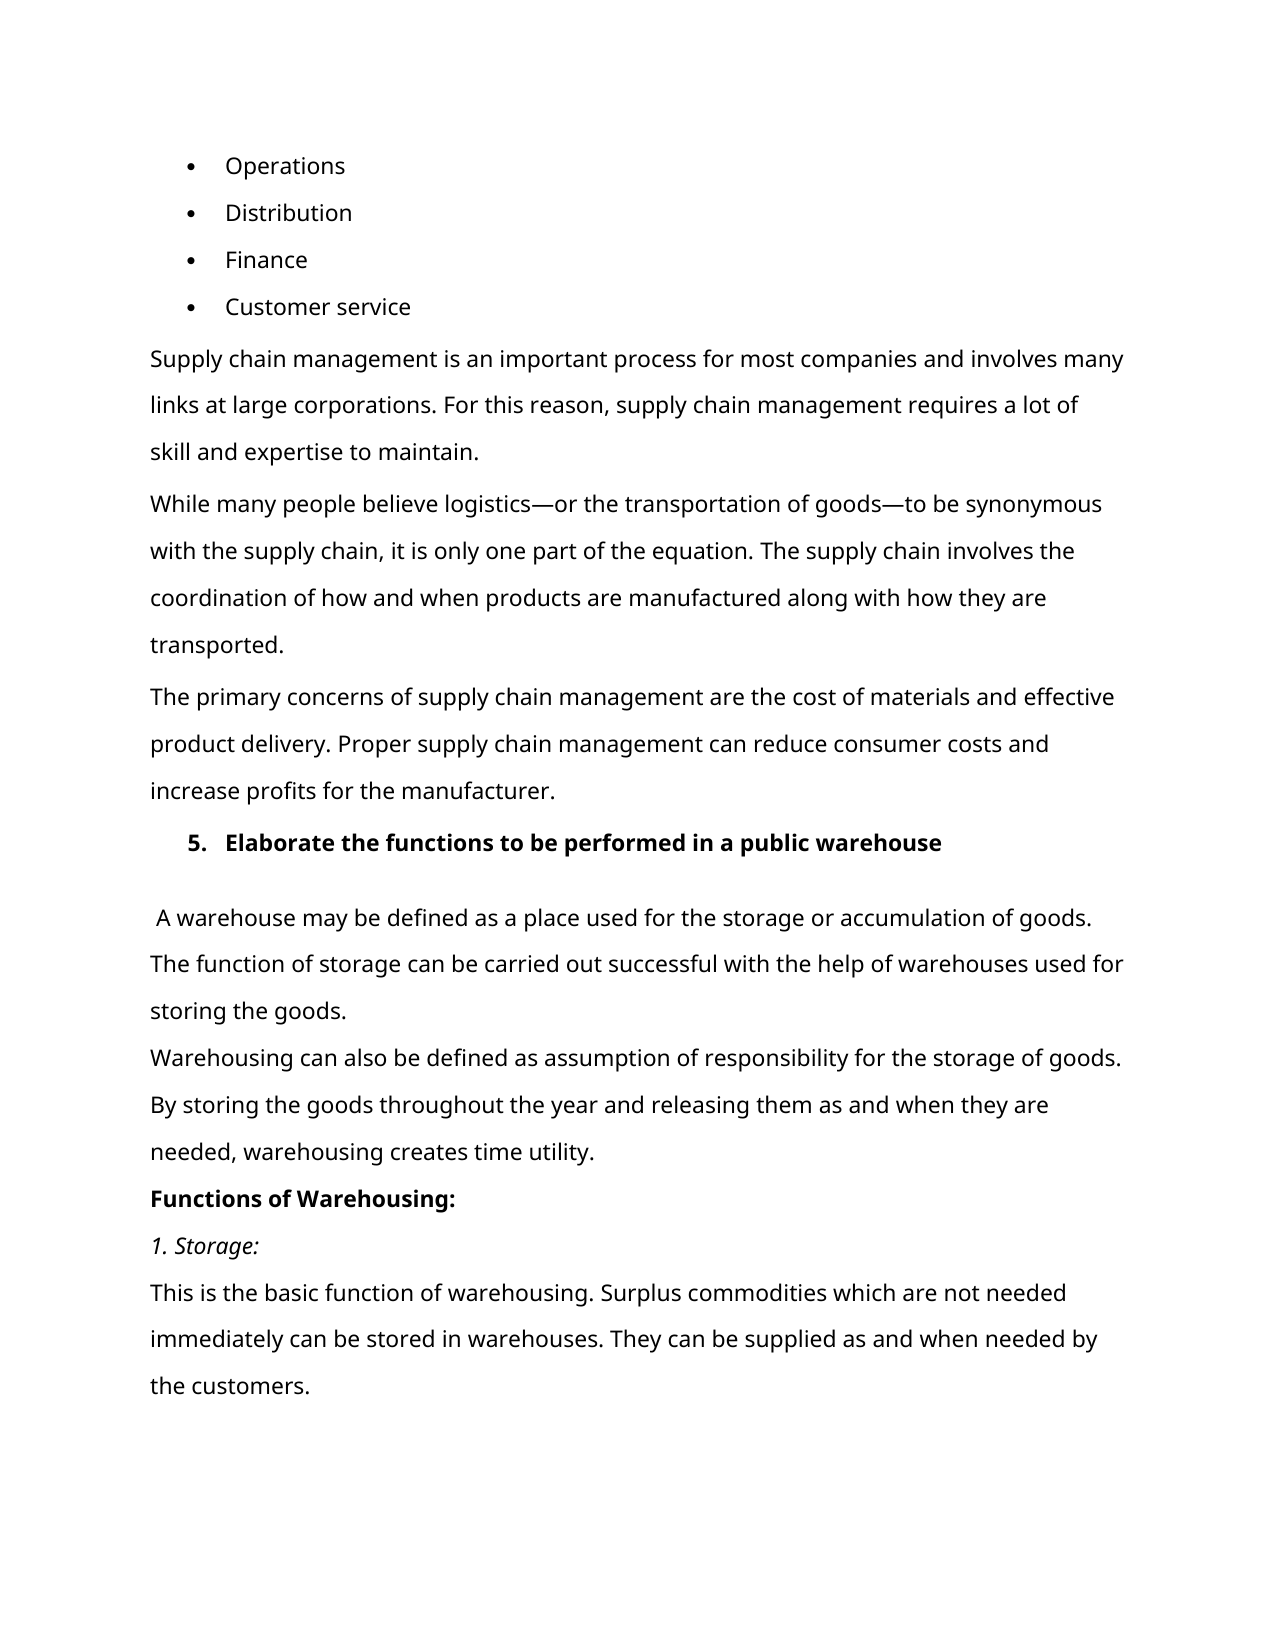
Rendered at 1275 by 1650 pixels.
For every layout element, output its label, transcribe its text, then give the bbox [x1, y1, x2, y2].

text The primary concerns of supply chain management are the cost of materials and effective product delivery. Proper supply chain management can reduce consumer costs and increase profits for the manufacturer. [150, 681, 1125, 806]
text Warehousing can also be defined as assumption of responsibility for the storage of goods. By storing the goods throughout the year and releasing them as and when they are needed, warehousing creates time utility. [150, 1042, 1125, 1167]
text A warehouse may be defined as a place used for the storage or accumulation of goods. The function of storage can be carried out successful with the help of warehouses used for storing the goods. [150, 901, 1125, 1026]
list Distribution [187, 197, 1125, 228]
text Functions of Warehousing: [150, 1183, 1125, 1214]
list Operations [187, 150, 1125, 181]
text While many people believe logistics—or the transportation of goods—to be synonymous with the supply chain, it is only one part of the equation. The supply chain involves the coordination of how and when products are manufactured along with how they are transported. [150, 488, 1125, 660]
text This is the basic function of warehousing. Surplus commodities which are not needed immediately can be stored in warehouses. They can be supplied as and when needed by the customers. [150, 1276, 1125, 1401]
text Supply chain management is an important process for most companies and involves many links at large corporations. For this reason, supply chain management requires a lot of skill and expertise to maintain. [150, 343, 1125, 468]
list Customer service [187, 291, 1125, 322]
text 1. Storage: [150, 1229, 1125, 1261]
list Finance [187, 244, 1125, 275]
list Elaborate the functions to be performed in a public warehouse [187, 827, 1123, 858]
